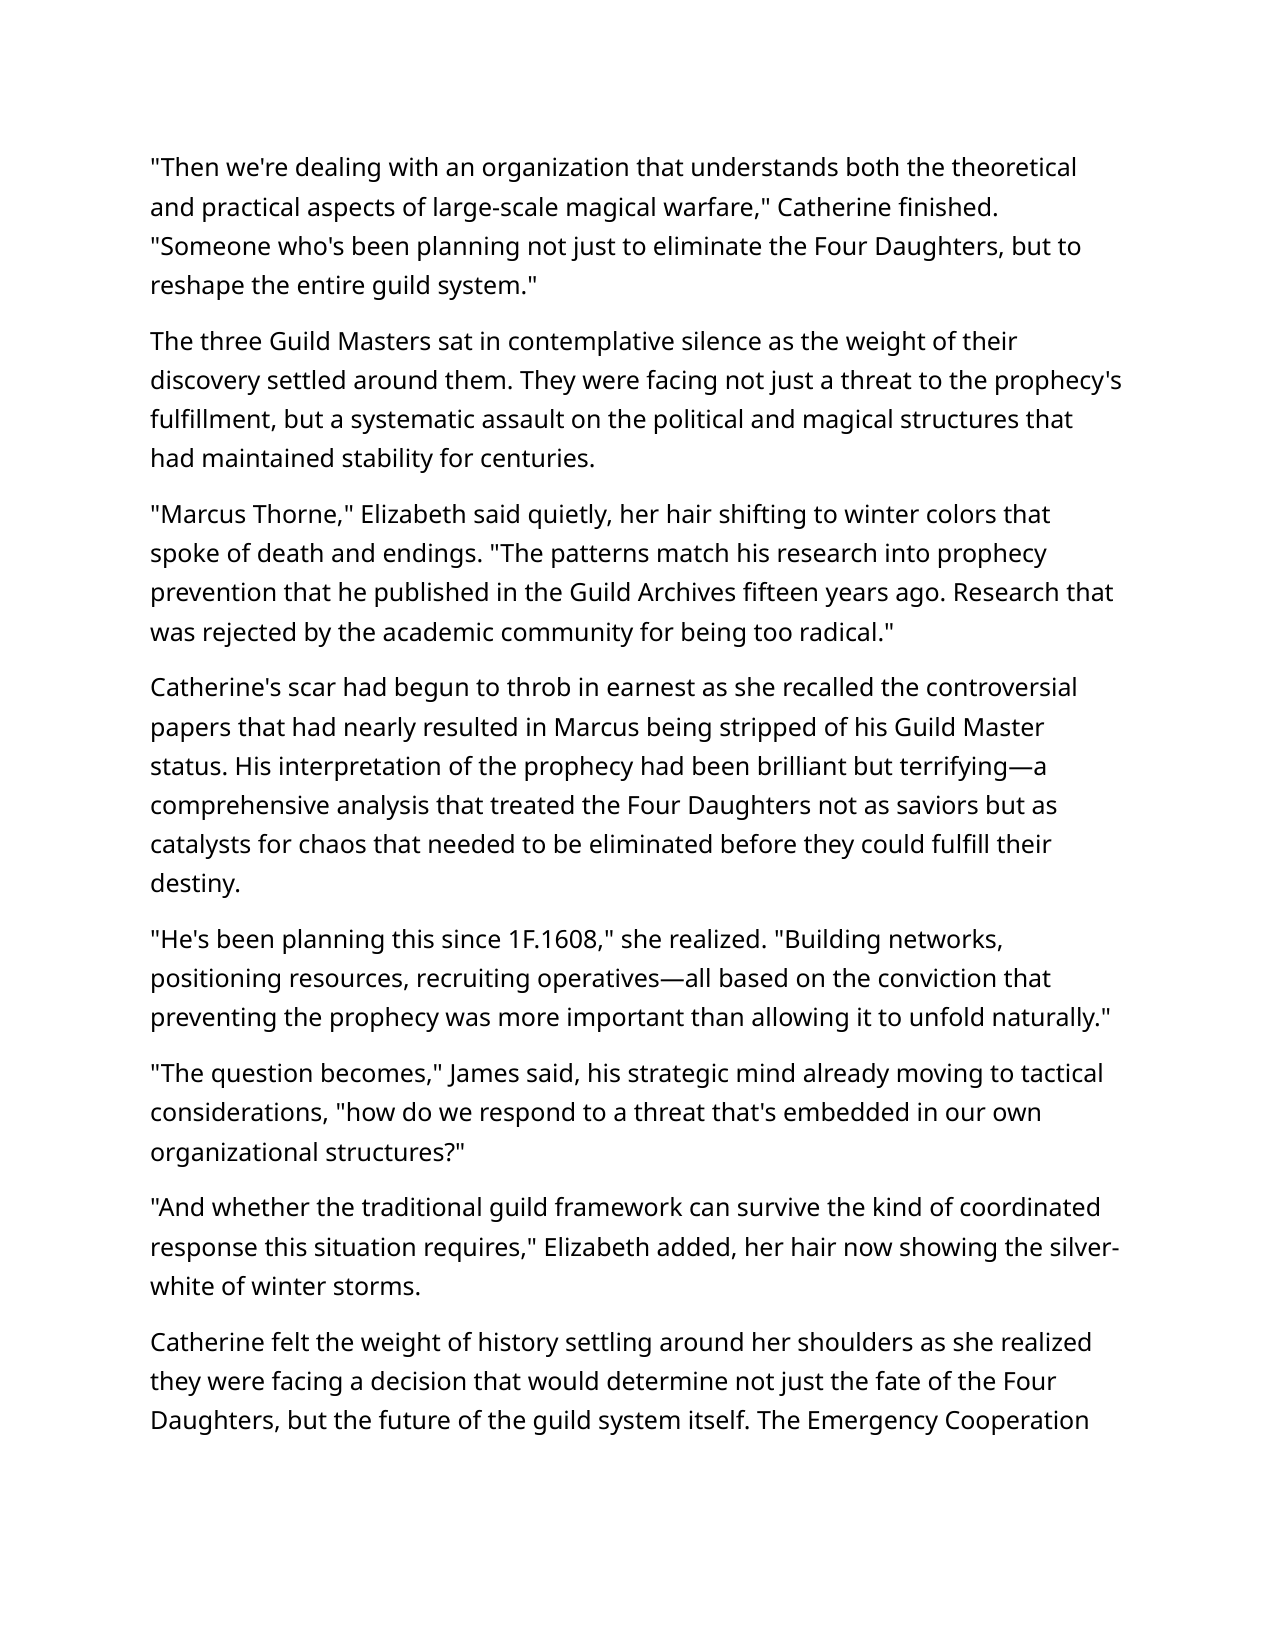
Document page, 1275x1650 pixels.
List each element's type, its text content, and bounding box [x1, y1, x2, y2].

text "Then we're dealing with an organization that understands both the theoretical and practical aspects of large-scale magical warfare," Catherine finished. "Someone who's been planning not just to eliminate the Four Daughters, but to reshape the entire guild system." [150, 150, 1125, 302]
text Catherine's scar had begun to throb in earnest as she recalled the controversial papers that had nearly resulted in Marcus being stripped of his Guild Master status. His interpretation of the prophecy had been brilliant but terrifying—a comprehensive analysis that treated the Four Daughters not as saviors but as catalysts for chaos that needed to be eliminated before they could fulfill their destiny. [150, 670, 1125, 900]
text "The question becomes," James said, his strategic mind already moving to tactical considerations, "how do we respond to a threat that's embedded in our own organizational structures?" [150, 1056, 1125, 1168]
text "And whether the traditional guild framework can survive the kind of coordinated response this situation requires," Elizabeth added, her hair now showing the silver-white of winter storms. [150, 1190, 1125, 1302]
text "He's been planning this since 1F.1608," she realized. "Building networks, positioning resources, recruiting operatives—all based on the conviction that preventing the prophecy was more important than allowing it to unfold naturally." [150, 922, 1125, 1034]
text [150, 1324, 1125, 1437]
text "Marcus Thorne," Elizabeth said quietly, her hair shifting to winter colors that spoke of death and endings. "The patterns match his research into prophecy prevention that he published in the Guild Archives fifteen years ago. Research that was rejected by the academic community for being too radical." [150, 497, 1125, 648]
text The three Guild Masters sat in contemplative silence as the weight of their discovery settled around them. They were facing not just a threat to the prophecy's fulfillment, but a systematic assault on the political and magical structures that had maintained stability for centuries. [150, 323, 1125, 475]
